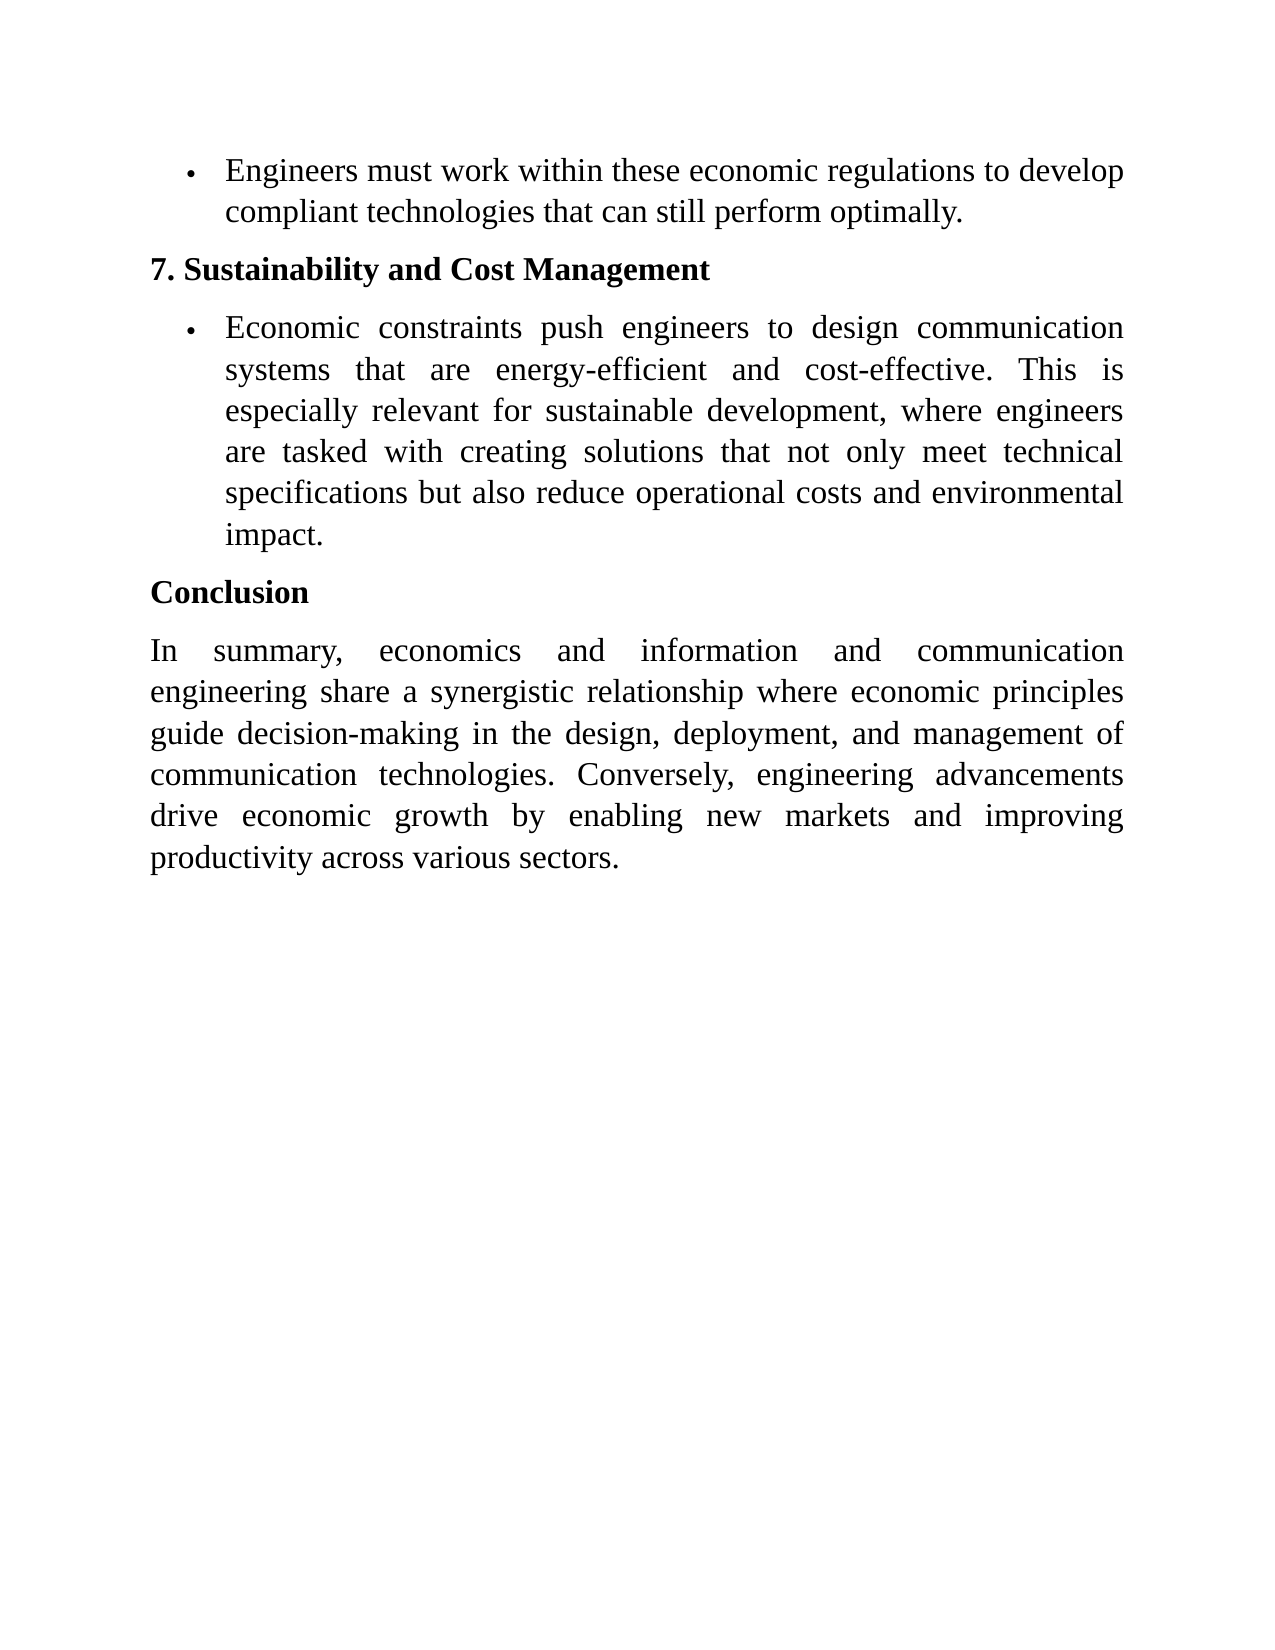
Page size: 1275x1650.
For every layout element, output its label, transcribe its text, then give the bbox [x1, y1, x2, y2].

text In summary, economics and information and communication engineering share a synergistic relationship where economic principles guide decision-making in the design, deployment, and management of communication technologies. Conversely, engineering advancements drive economic growth by enabling new markets and improving productivity across various sectors. [150, 630, 1125, 875]
text Conclusion [150, 572, 1125, 611]
list Engineers must work within these economic regulations to develop compliant technologies that can still perform optimally. [187, 150, 1125, 230]
text 7. Sustainability and Cost Management [150, 249, 1125, 288]
list Economic constraints push engineers to design communication systems that are energy-efficient and cost-effective. This is especially relevant for sustainable development, where engineers are tasked with creating solutions that not only meet technical specifications but also reduce operational costs and environmental impact. [187, 307, 1125, 552]
